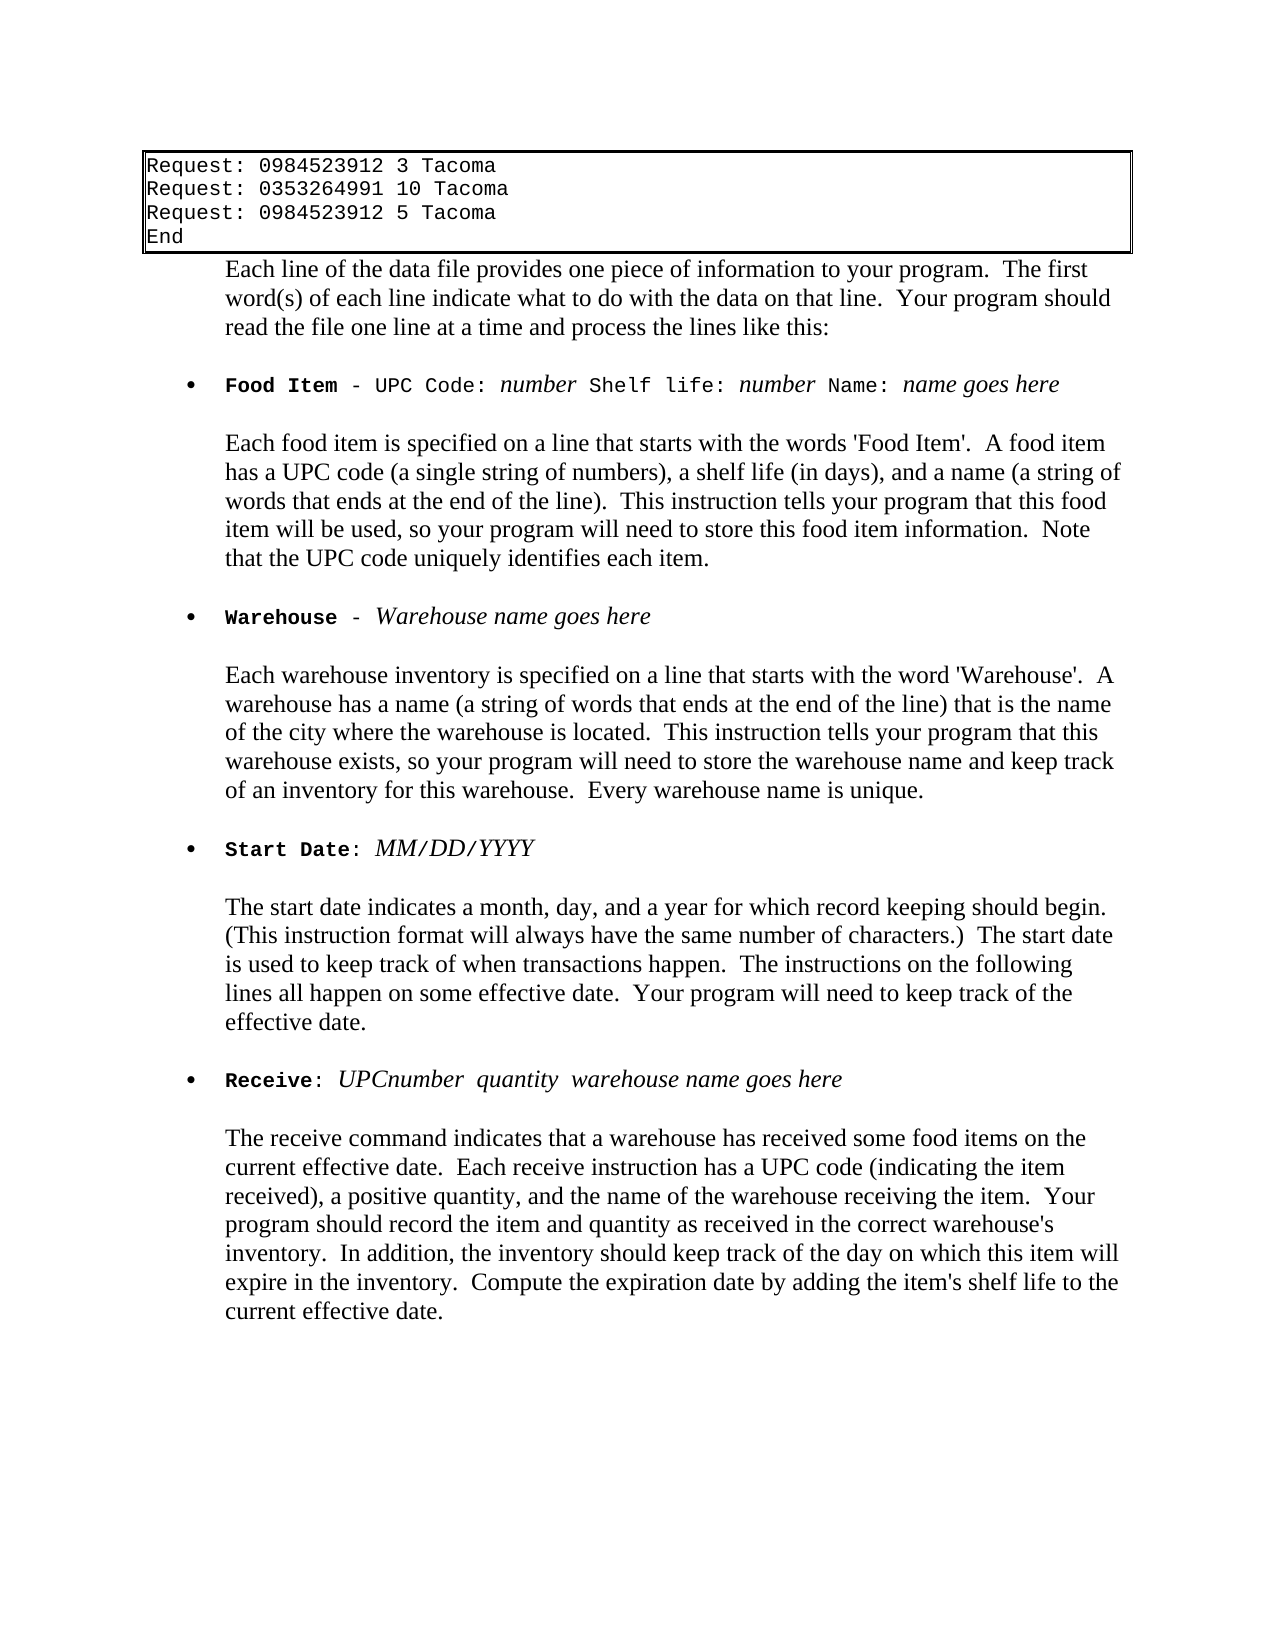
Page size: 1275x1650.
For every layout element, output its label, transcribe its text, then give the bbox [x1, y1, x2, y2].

list Start Date: MM/DD/YYYY [187, 833, 1125, 862]
text The start date indicates a month, day, and a year for which record keeping should begin. (This instruction format will always have the same number of characters.) The start date is used to keep track of when transactions happen. The instructions on the following lines all happen on some effective date. Your program will need to keep track of the effective date. [225, 892, 1125, 1035]
list Warehouse - Warehouse name goes here [187, 601, 1125, 631]
text Each line of the data file provides one piece of information to your program. The first word(s) of each line indicate what to do with the data on that line. Your program should read the file one line at a time and process the lines like this: [225, 254, 1125, 340]
text The receive command indicates that a warehouse has received some food items on the current effective date. Each receive instruction has a UPC code (indicating the item received), a positive quantity, and the name of the warehouse receiving the item. Your program should record the item and quantity as received in the correct warehouse's inventory. In addition, the inventory should keep track of the day on which this item will expire in the inventory. Compute the expiration date by adding the item's shelf life to the current effective date. [225, 1123, 1125, 1324]
text Each food item is specified on a line that starts with the words 'Food Item'. A food item has a UPC code (a single string of numbers), a shelf life (in days), and a name (a string of words that ends at the end of the line). This instruction tells your program that this food item will be used, so your program will need to store this food item information. Note that the UPC code uniquely identifies each item. [225, 428, 1125, 572]
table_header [146, 153, 1130, 251]
list Receive: UPCnumber quantity warehouse name goes here [187, 1064, 1125, 1094]
list Food Item - UPC Code: number Shelf life: number Name: name goes here [187, 369, 1125, 399]
text Each warehouse inventory is specified on a line that starts with the word 'Warehouse'. A warehouse has a name (a string of words that ends at the end of the line) that is the name of the city where the warehouse is located. This instruction tells your program that this warehouse exists, so your program will need to store the warehouse name and keep track of an inventory for this warehouse. Every warehouse name is unique. [225, 660, 1125, 804]
